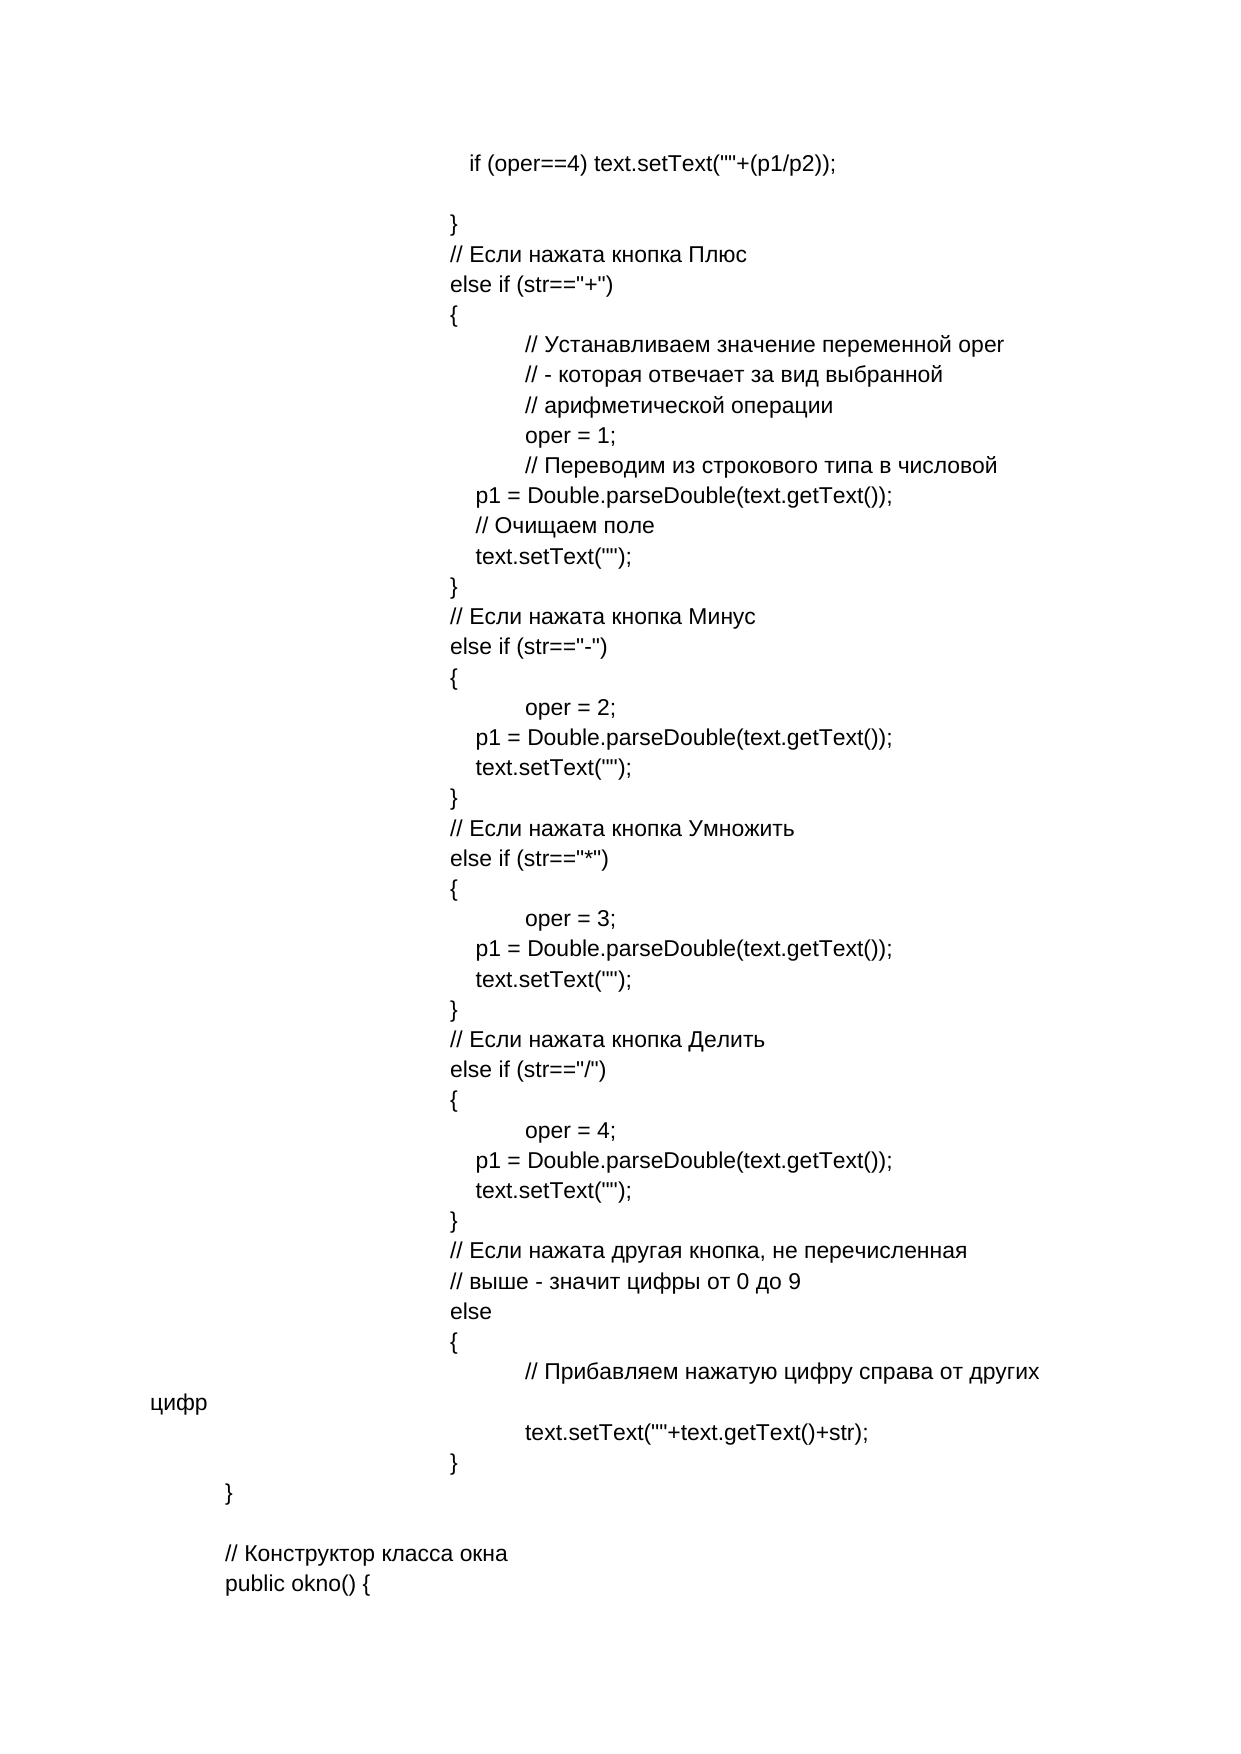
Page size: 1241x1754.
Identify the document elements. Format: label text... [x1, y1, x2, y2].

text { [150, 875, 1090, 901]
text oper = 1; [150, 422, 1090, 448]
text { [150, 1086, 1090, 1113]
text } [150, 210, 1090, 237]
text public okno() { [150, 1570, 1090, 1596]
text // Устанавливаем значение переменной oper [150, 331, 1090, 358]
text // выше - значит цифры от 0 до 9 [150, 1268, 1090, 1294]
text text.setText(""); [150, 543, 1090, 569]
text else [150, 1298, 1090, 1324]
text // Если нажата другая кнопка, не перечисленная [150, 1237, 1090, 1264]
text p1 = Double.parseDouble(text.getText()); [150, 1147, 1090, 1173]
text p1 = Double.parseDouble(text.getText()); [150, 724, 1090, 750]
text } [150, 1479, 1090, 1506]
text else if (str=="*") [150, 845, 1090, 871]
text } [150, 1207, 1090, 1234]
text // Конструктор класса окна [150, 1539, 1090, 1566]
text // Переводим из строкового типа в числовой [150, 452, 1090, 478]
text oper = 2; [150, 694, 1090, 720]
text // Если нажата кнопка Плюс [150, 241, 1090, 267]
text } [150, 1449, 1090, 1475]
text } [150, 996, 1090, 1022]
text else if (str=="/") [150, 1056, 1090, 1083]
text text.setText(""+text.getText()+str); [150, 1419, 1090, 1445]
text } [150, 784, 1090, 811]
text oper = 3; [150, 905, 1090, 932]
text else if (str=="-") [150, 633, 1090, 660]
text } [150, 573, 1090, 599]
text // Если нажата кнопка Делить [150, 1026, 1090, 1052]
text p1 = Double.parseDouble(text.getText()); [150, 482, 1090, 509]
text text.setText(""); [150, 1177, 1090, 1203]
text { [150, 663, 1090, 690]
text // Очищаем поле [150, 512, 1090, 539]
text // Если нажата кнопка Минус [150, 603, 1090, 629]
text else if (str=="+") [150, 271, 1090, 297]
text // Прибавляем нажатую цифру справа от других цифр [150, 1358, 1090, 1415]
text text.setText(""); [150, 754, 1090, 781]
text // Если нажата кнопка Умножить [150, 814, 1090, 841]
text text.setText(""); [150, 966, 1090, 992]
text { [150, 301, 1090, 327]
text // - которая отвечает за вид выбранной [150, 361, 1090, 388]
text p1 = Double.parseDouble(text.getText()); [150, 935, 1090, 962]
text oper = 4; [150, 1117, 1090, 1143]
text { [150, 1328, 1090, 1354]
text // арифметической операции [150, 392, 1090, 418]
text if (oper==4) text.setText(""+(p1/p2)); [150, 150, 1090, 207]
